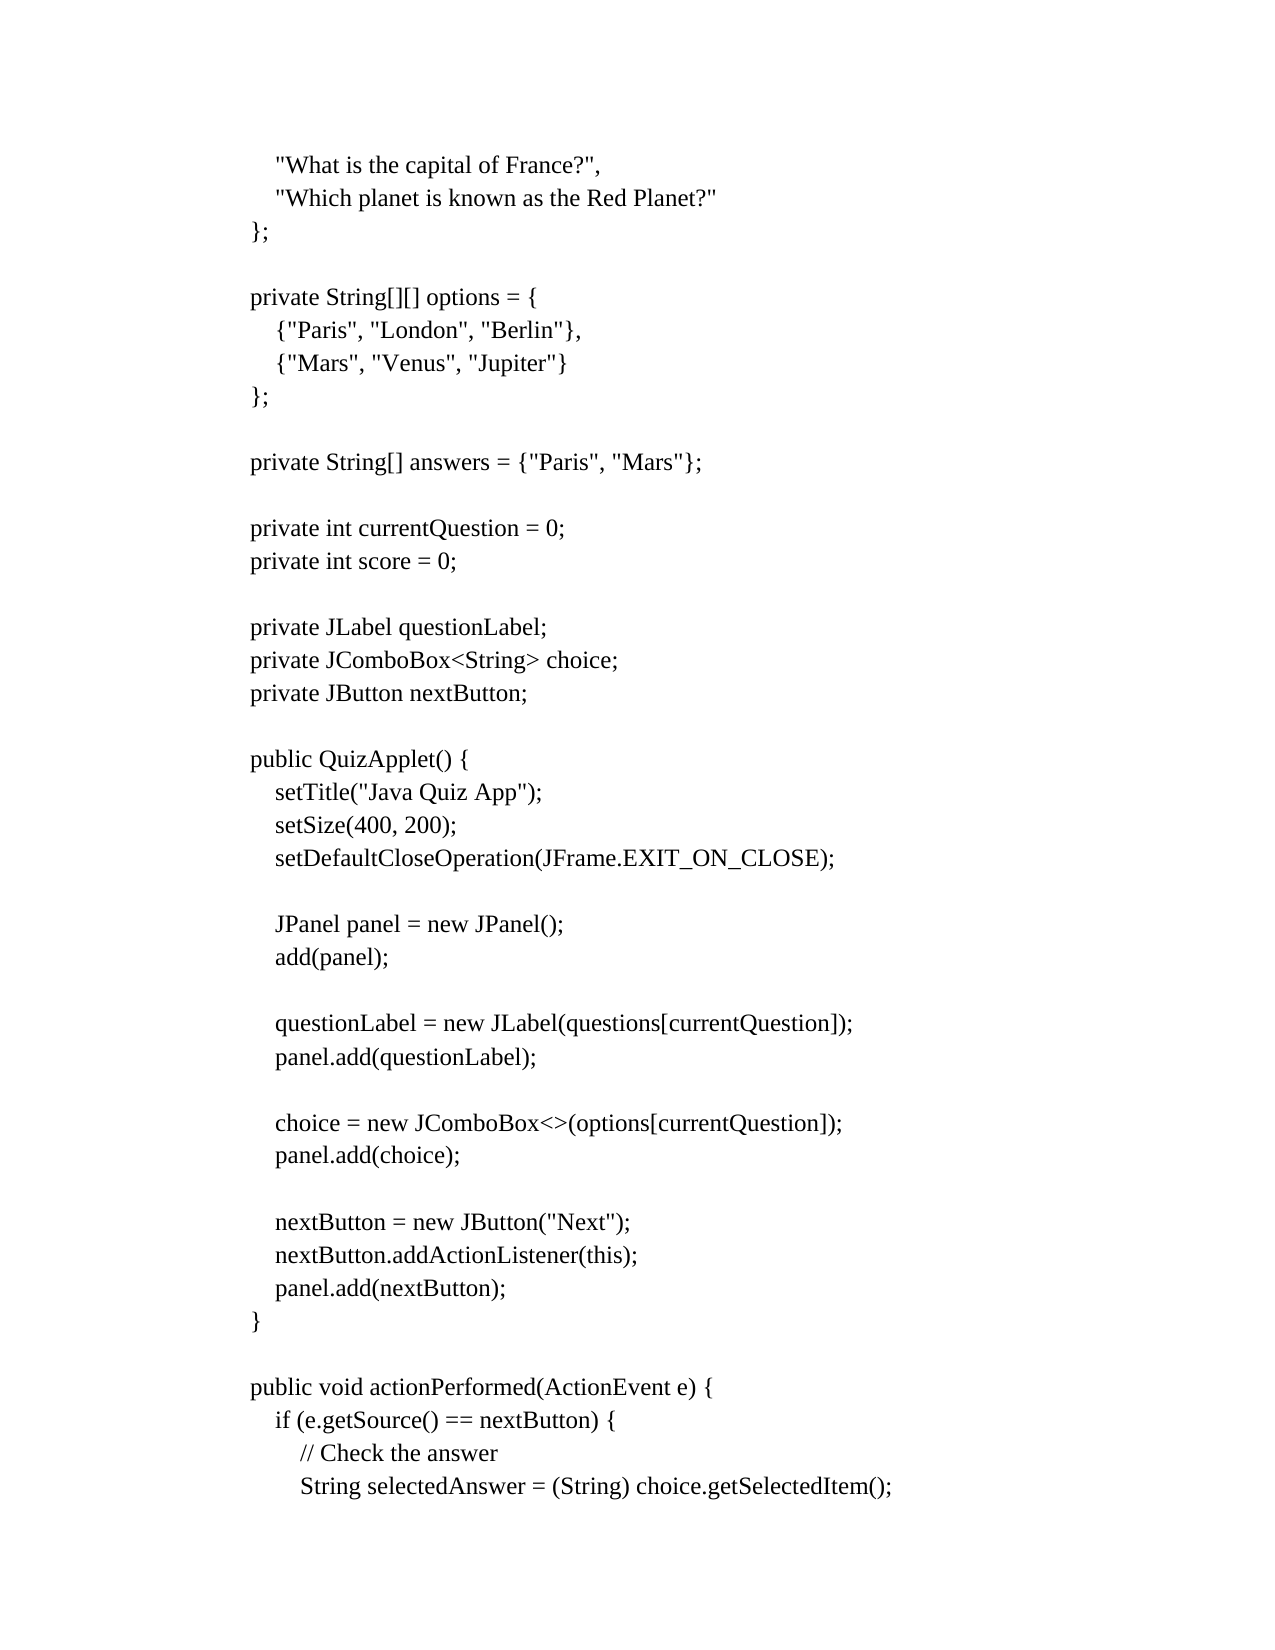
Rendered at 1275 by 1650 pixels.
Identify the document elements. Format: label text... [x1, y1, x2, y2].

list "What is the capital of France?", [225, 150, 1125, 179]
list } [225, 1306, 1125, 1334]
list {"Paris", "London", "Berlin"}, [225, 315, 1125, 344]
list private JLabel questionLabel; [225, 612, 1125, 641]
list "Which planet is known as the Red Planet?" [225, 183, 1125, 212]
list panel.add(choice); [225, 1141, 1125, 1169]
list String selectedAnswer = (String) choice.getSelectedItem(); [225, 1471, 1125, 1499]
list add(panel); [225, 942, 1125, 971]
list setDefaultCloseOperation(JFrame.EXIT_ON_CLOSE); [225, 843, 1125, 872]
list }; [225, 381, 1125, 410]
list {"Mars", "Venus", "Jupiter"} [225, 348, 1125, 377]
list private int score = 0; [225, 546, 1125, 575]
list setSize(400, 200); [225, 810, 1125, 839]
list }; [225, 216, 1125, 245]
list nextButton = new JButton("Next"); [225, 1207, 1125, 1235]
list nextButton.addActionListener(this); [225, 1240, 1125, 1268]
list questionLabel = new JLabel(questions[currentQuestion]); [225, 1008, 1125, 1037]
list private String[][] options = { [225, 282, 1125, 311]
list private JButton nextButton; [225, 678, 1125, 707]
list private int currentQuestion = 0; [225, 513, 1125, 542]
list setTitle("Java Quiz App"); [225, 777, 1125, 806]
list public void actionPerformed(ActionEvent e) { [225, 1372, 1125, 1401]
list public QuizApplet() { [225, 744, 1125, 773]
list panel.add(nextButton); [225, 1273, 1125, 1301]
list panel.add(questionLabel); [225, 1042, 1125, 1070]
list if (e.getSource() == nextButton) { [225, 1405, 1125, 1433]
list choice = new JComboBox<>(options[currentQuestion]); [225, 1108, 1125, 1136]
list // Check the answer [225, 1438, 1125, 1467]
list JPanel panel = new JPanel(); [225, 909, 1125, 938]
list private JComboBox<String> choice; [225, 645, 1125, 674]
list private String[] answers = {"Paris", "Mars"}; [225, 447, 1125, 476]
